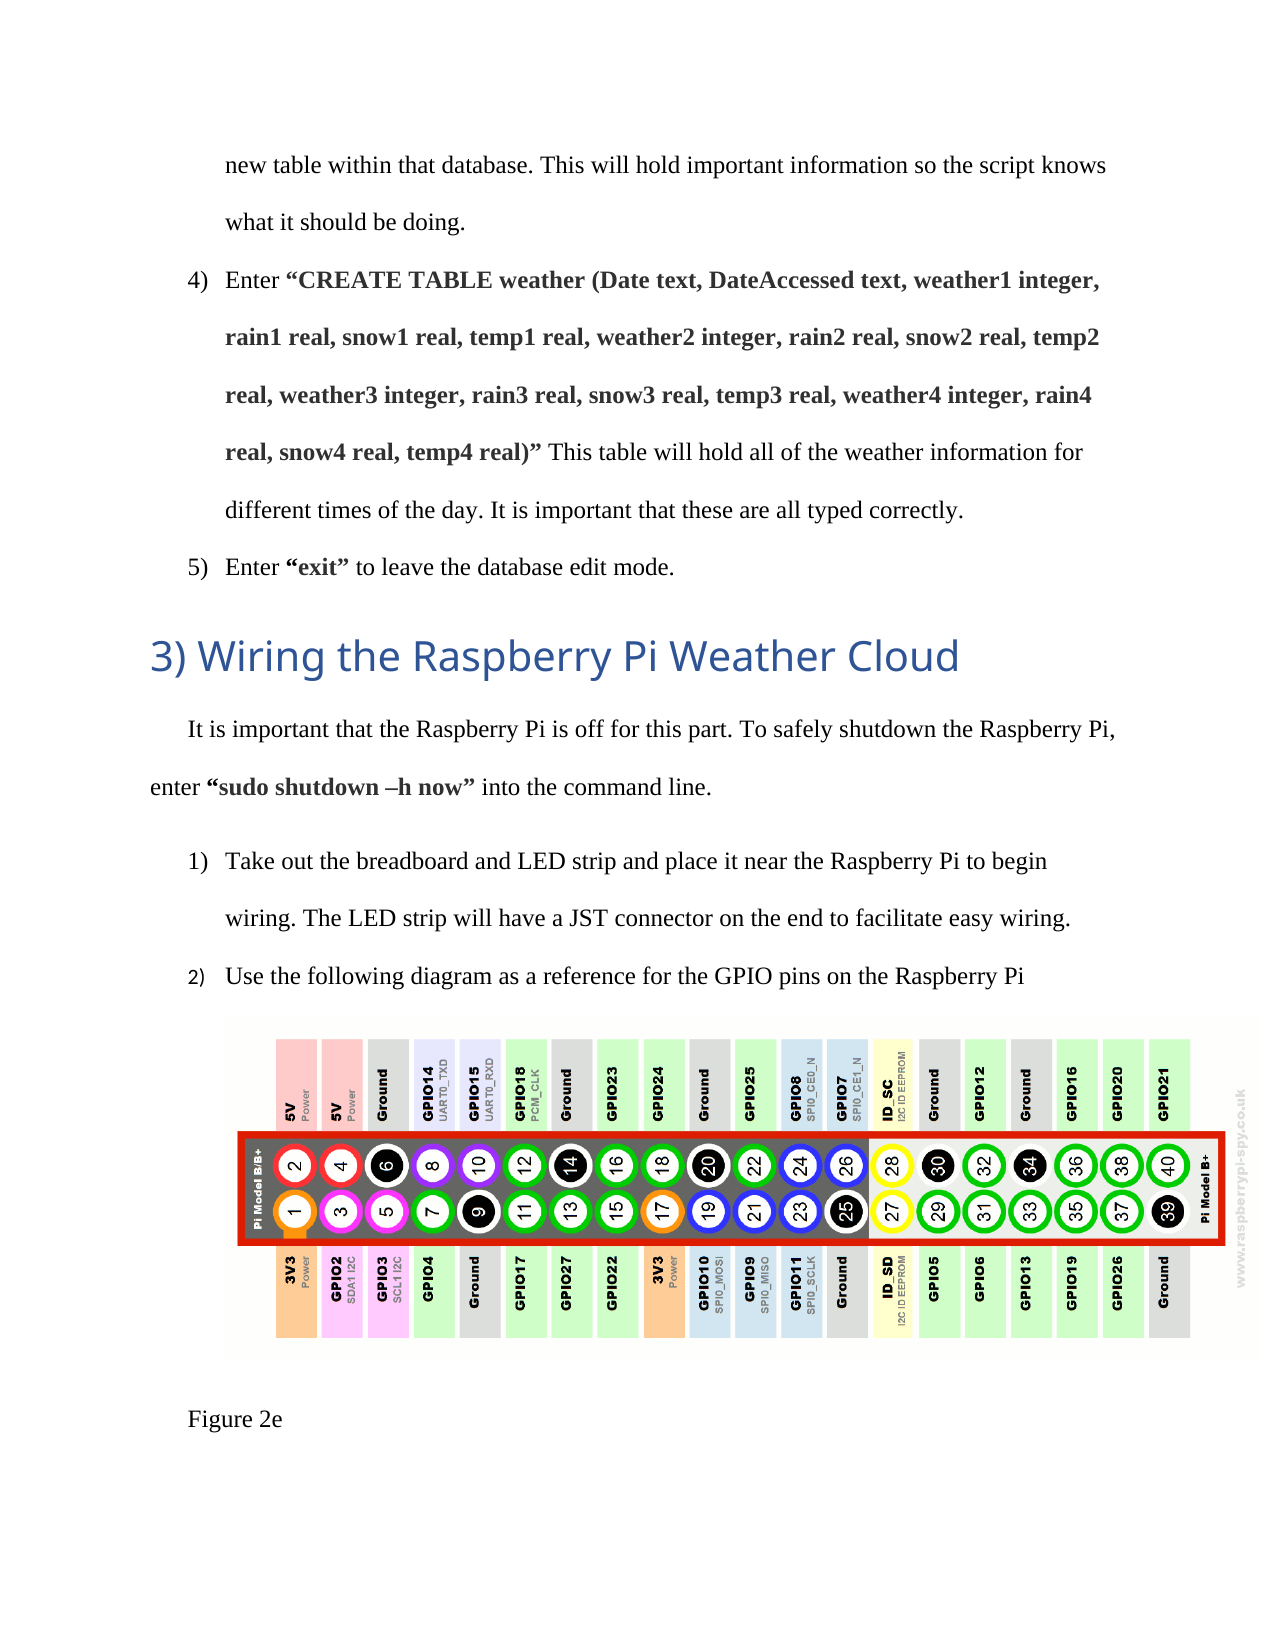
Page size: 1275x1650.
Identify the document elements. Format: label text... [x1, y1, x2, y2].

text It is important that the Raspberry Pi is off for this part. To safely shutdown the Raspberry Pi, enter “sudo shutdown –h now” into the command line. [150, 714, 1125, 801]
text 3) Wiring the Raspberry Pi Weather Cloud [150, 627, 1125, 683]
list Enter “exit” to leave the database edit mode. [187, 552, 1125, 581]
list Enter “CREATE TABLE weather (Date text, DateAccessed text, weather1 integer, rain1 real, snow1 real, temp1 real, weather2 integer, rain2 real, snow2 real, temp2 real, weather3 integer, rain3 real, snow3 real, temp3 real, weather4 integer, rain4 real, snow4 real, temp4 real)” This table will hold all of the weather information for different times of the day. It is important that these are all typed correctly. [187, 265, 1125, 524]
list Take out the breadboard and LED strip and place it near the Raspberry Pi to begin wiring. The LED strip will have a JST connector on the end to facilitate easy wiring. [187, 846, 1125, 932]
picture [225, 1016, 1258, 1361]
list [187, 150, 1125, 236]
text Figure 2e [187, 1404, 1125, 1433]
